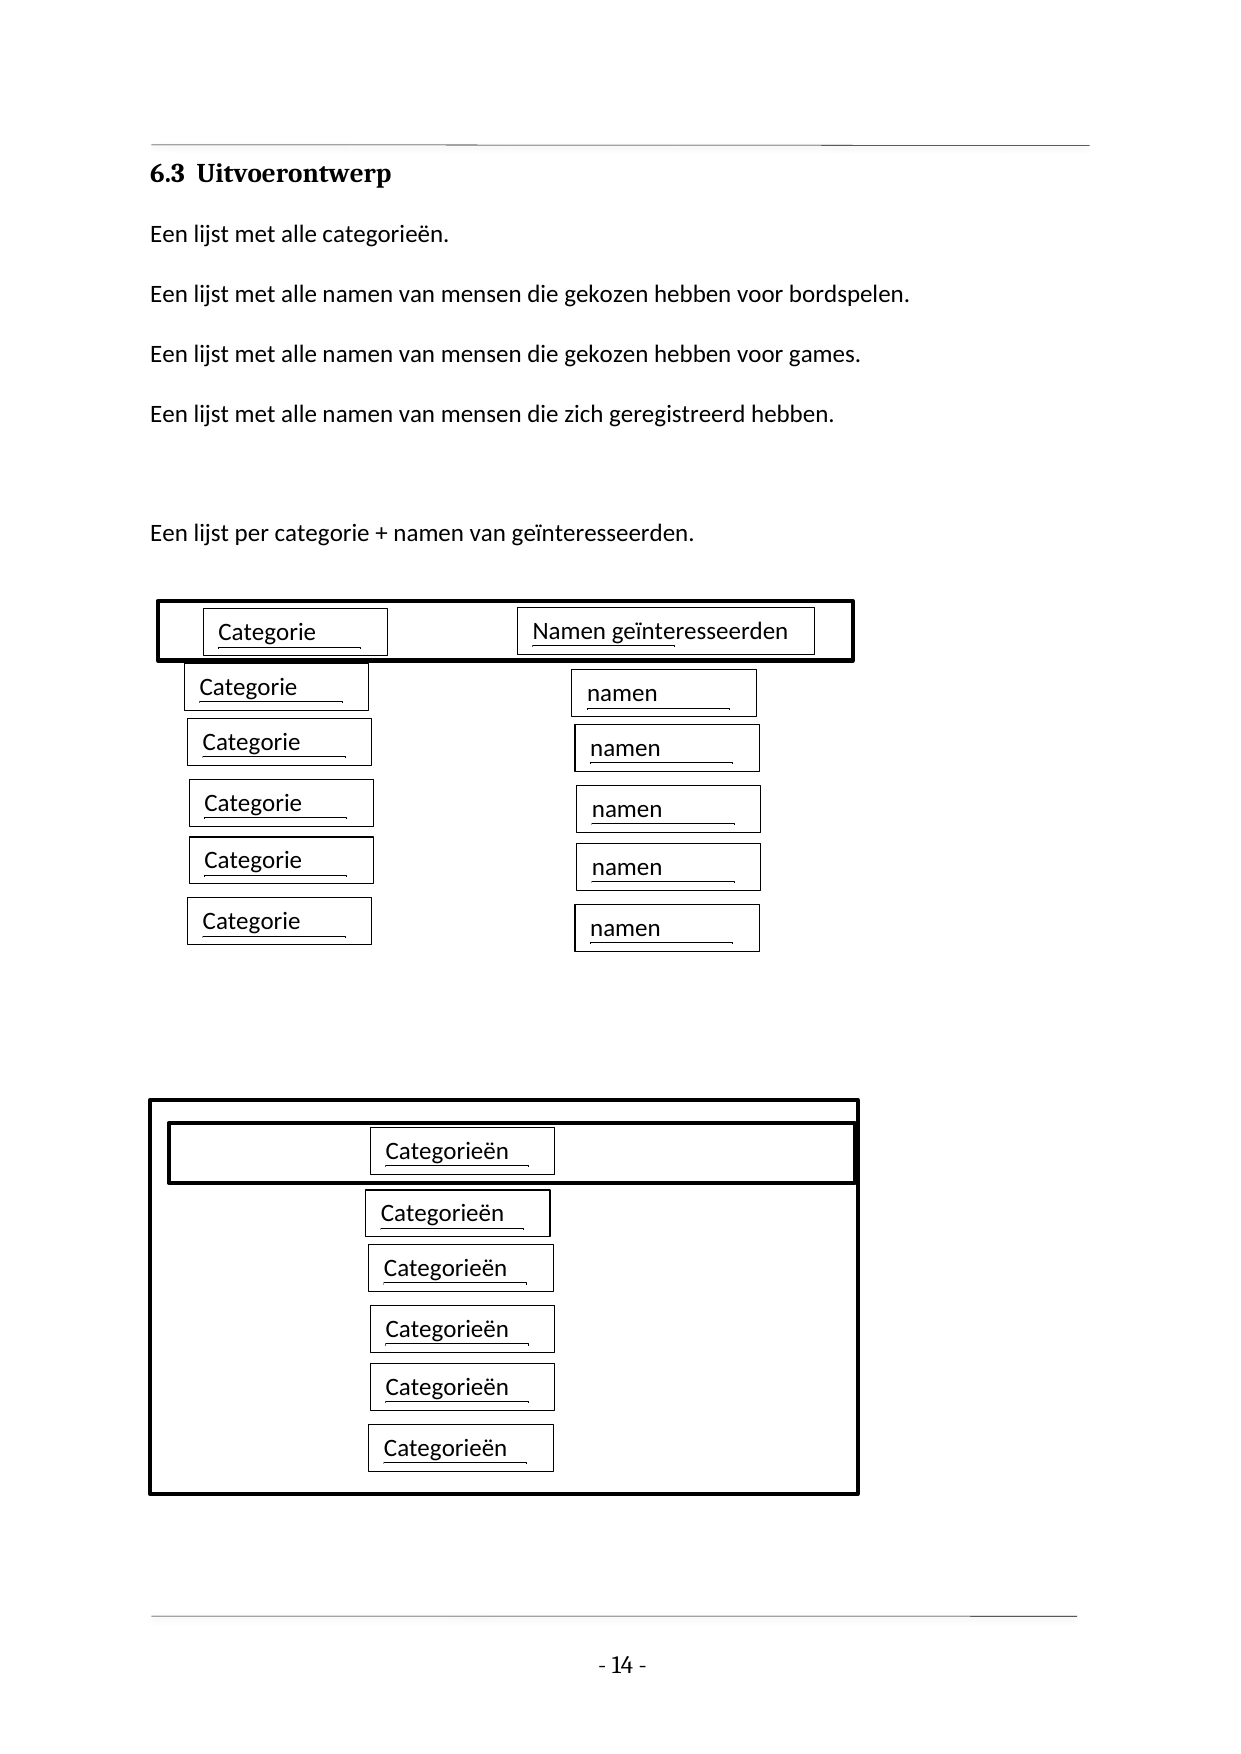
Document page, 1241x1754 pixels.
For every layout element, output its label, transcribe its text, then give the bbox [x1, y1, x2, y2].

text Een lijst met alle namen van mensen die gekozen hebben voor games. [150, 338, 1090, 368]
text Een lijst met alle namen van mensen die zich geregistreerd hebben. [150, 398, 1090, 428]
text Een lijst met alle namen van mensen die gekozen hebben voor bordspelen. [150, 278, 1090, 309]
text Een lijst met alle categorieën. [150, 219, 1090, 249]
text Een lijst per categorie + namen van geïnteresseerden. [150, 517, 1090, 548]
subtitle 6.3 Uitvoerontwerp [150, 158, 1090, 189]
